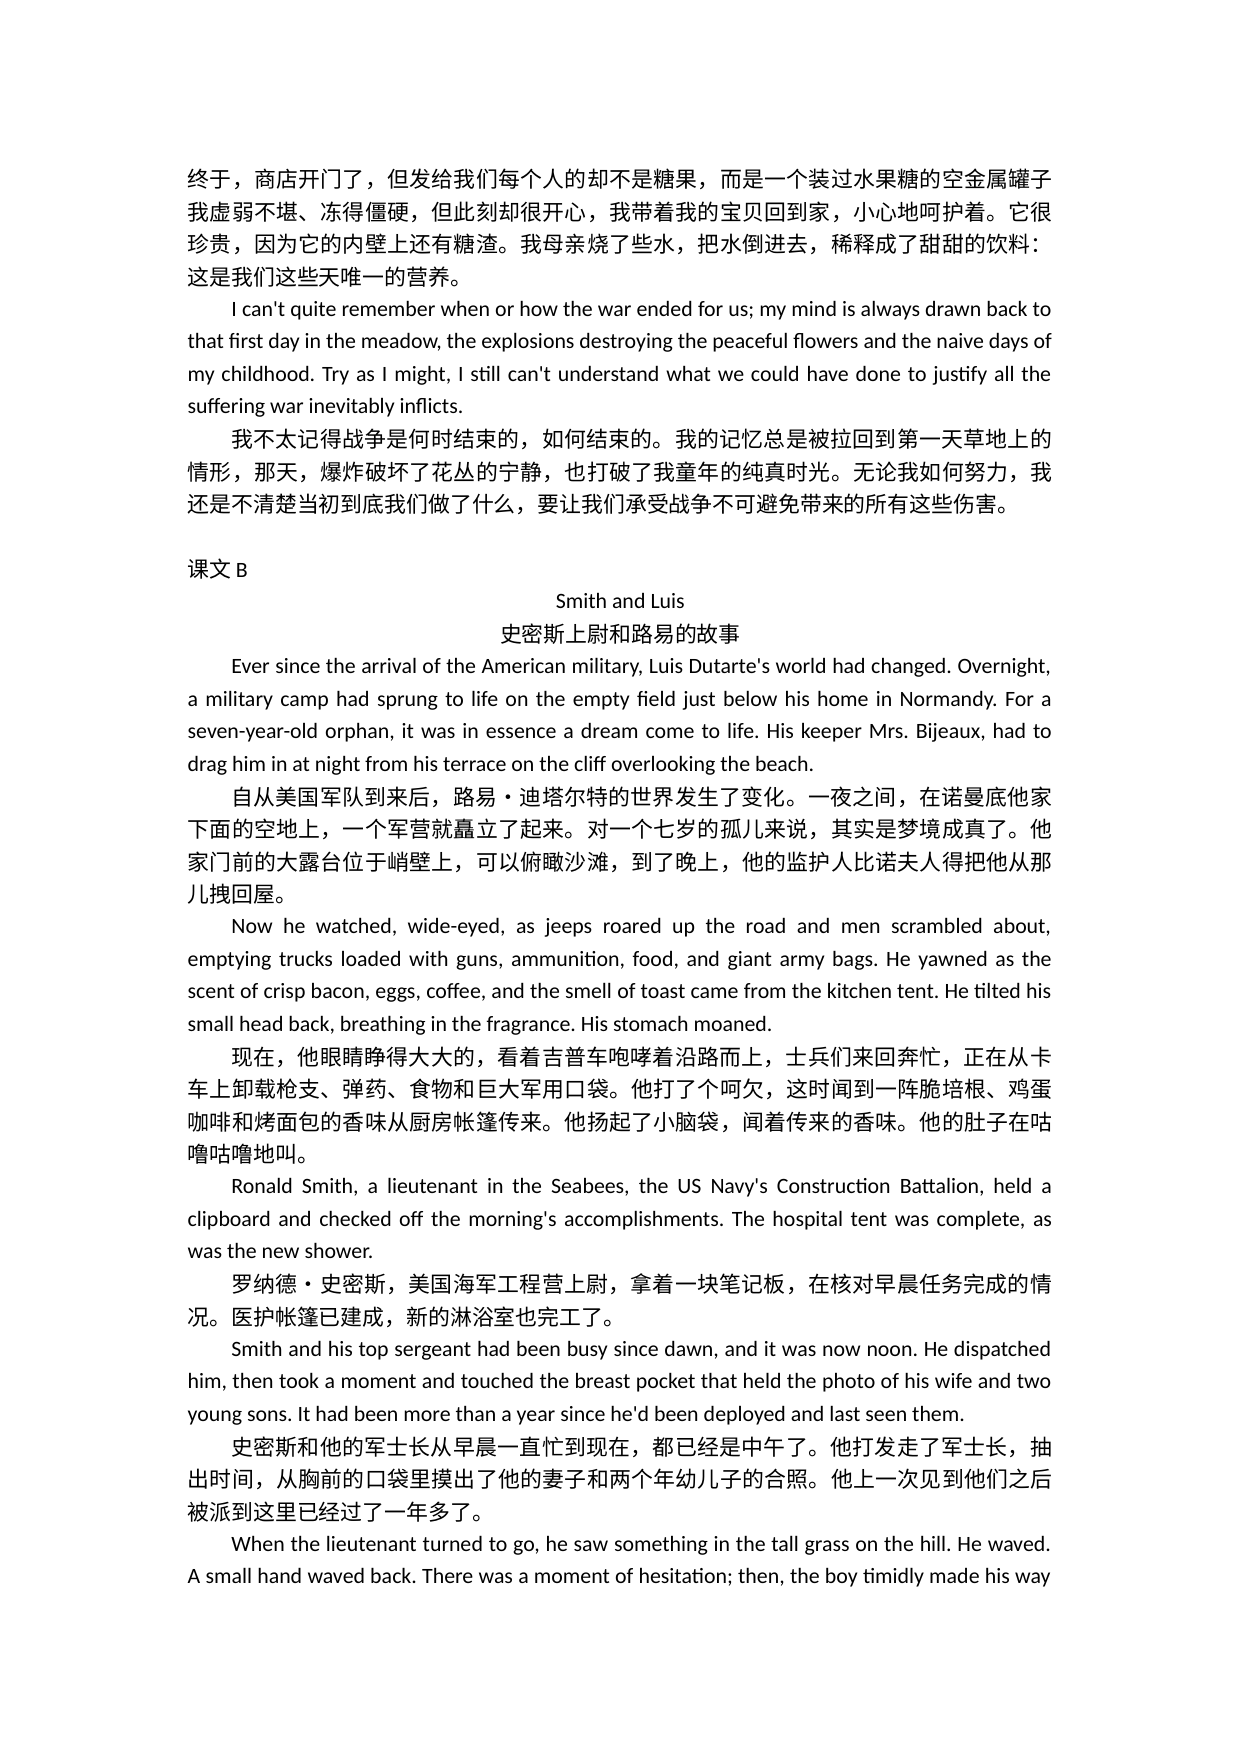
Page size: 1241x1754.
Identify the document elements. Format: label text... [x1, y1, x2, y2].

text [187, 1527, 1053, 1592]
text Ever since the arrival of the American military, Luis Dutarte's world had changed. Overnight, a military camp had sprung to life on the empty field just below his home in Normandy. For a seven-year-old orphan, it was in essence a dream come to life. His keeper Mrs. Bijeaux, had to drag him in at night from his terrace on the cliff overlooking the beach. [187, 649, 1053, 779]
text 罗纳德•史密斯，美国海军工程营上尉，拿着一块笔记板，在核对早晨任务完成的情况。医护帐篷已建成，新的淋浴室也完工了。 [187, 1267, 1053, 1332]
text 我不太记得战争是何时结束的，如何结束的。我的记忆总是被拉回到第一天草地上的情形，那天，爆炸破坏了花丛的宁静，也打破了我童年的纯真时光。无论我如何努力，我还是不清楚当初到底我们做了什么，要让我们承受战争不可避免带来的所有这些伤害。 [187, 422, 1053, 519]
text 史密斯上尉和路易的故事 [187, 617, 1053, 649]
text 史密斯和他的军士长从早晨一直忙到现在，都已经是中午了。他打发走了军士长，抽出时间，从胸前的口袋里摸出了他的妻子和两个年幼儿子的合照。他上一次见到他们之后，被派到这里已经过了一年多了。 [187, 1429, 1053, 1527]
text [187, 162, 1053, 292]
text I can't quite remember when or how the war ended for us; my mind is always drawn back to that first day in the meadow, the explosions destroying the peaceful flowers and the naive days of my childhood. Try as I might, I still can't understand what we could have done to justify all the suffering war inevitably inflicts. [187, 292, 1053, 422]
text 现在，他眼睛睁得大大的，看着吉普车咆哮着沿路而上，士兵们来回奔忙，正在从卡车上卸载枪支、弹药、食物和巨大军用口袋。他打了个呵欠，这时闻到一阵脆培根、鸡蛋、咖啡和烤面包的香味从厨房帐篷传来。他扬起了小脑袋，闻着传来的香味。他的肚子在咕噜咕噜地叫。 [187, 1039, 1053, 1169]
text Smith and Luis [187, 584, 1053, 617]
text Now he watched, wide-eyed, as jeeps roared up the road and men scrambled about, emptying trucks loaded with guns, ammunition, food, and giant army bags. He yawned as the scent of crisp bacon, eggs, coffee, and the smell of toast came from the kitchen tent. He tilted his small head back, breathing in the fragrance. His stomach moaned. [187, 909, 1053, 1039]
text Smith and his top sergeant had been busy since dawn, and it was now noon. He dispatched him, then took a moment and touched the breast pocket that held the photo of his wife and two young sons. It had been more than a year since he'd been deployed and last seen them. [187, 1332, 1053, 1429]
text Ronald Smith, a lieutenant in the Seabees, the US Navy's Construction Battalion, held a clipboard and checked off the morning's accomplishments. The hospital tent was complete, as was the new shower. [187, 1169, 1053, 1267]
text 课文B [187, 552, 1053, 584]
text 自从美国军队到来后，路易•迪塔尔特的世界发生了变化。一夜之间，在诺曼底他家下面的空地上，一个军营就矗立了起来。对一个七岁的孤儿来说，其实是梦境成真了。他家门前的大露台位于峭壁上，可以俯瞰沙滩，到了晚上，他的监护人比诺夫人得把他从那儿拽回屋。 [187, 779, 1053, 909]
